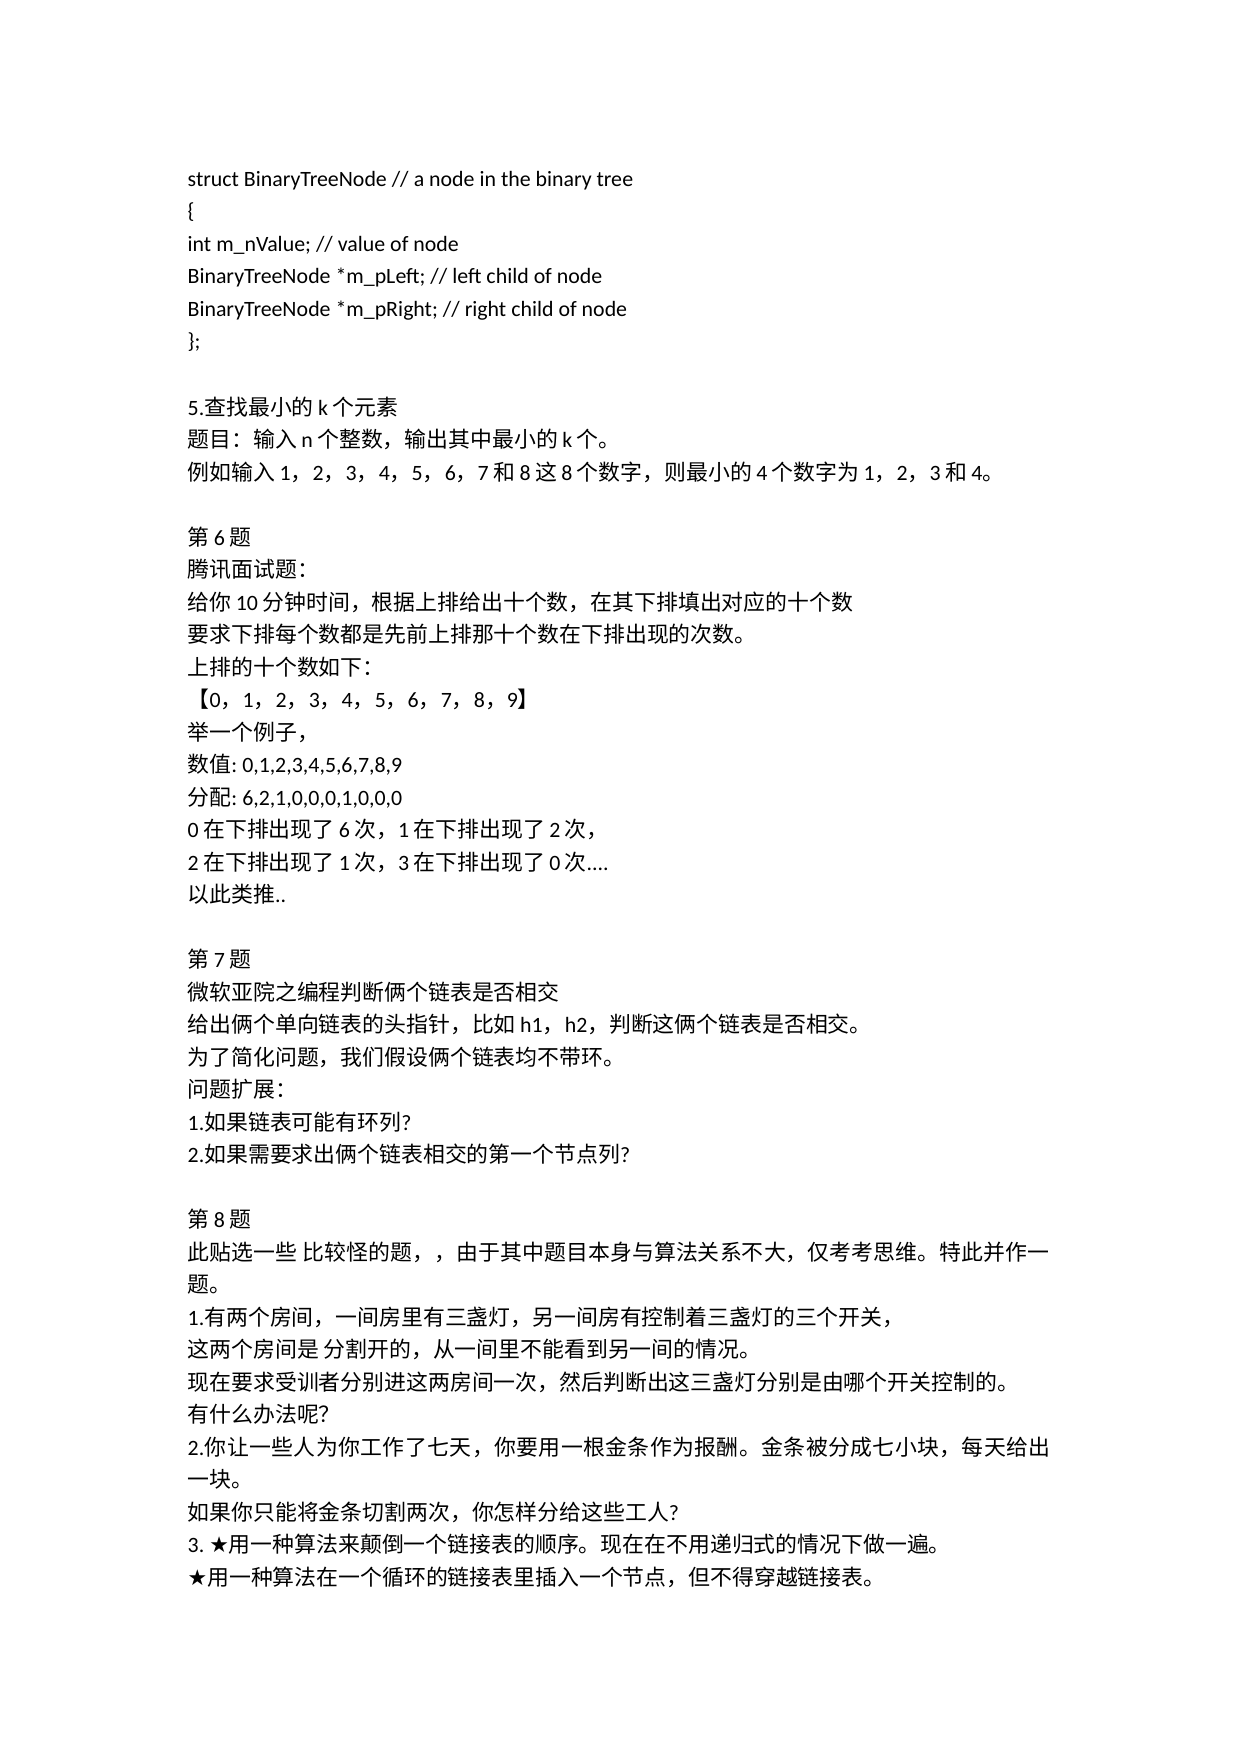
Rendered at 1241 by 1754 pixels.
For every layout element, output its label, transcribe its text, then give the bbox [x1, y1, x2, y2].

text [187, 1527, 1053, 1592]
text 第8题 此贴选一些 比较怪的题，，由于其中题目本身与算法关系不大，仅考考思维。特此并作一题。 1.有两个房间，一间房里有三盏灯，另一间房有控制着三盏灯的三个开关， [187, 1169, 1053, 1332]
text 2.你让一些人为你工作了七天，你要用一根金条作为报酬。金条被分成七小块，每天给出一块。 如果你只能将金条切割两次，你怎样分给这些工人? [187, 1429, 1053, 1527]
text 问题扩展： 1.如果链表可能有环列? 2.如果需要求出俩个链表相交的第一个节点列? [187, 1072, 1053, 1169]
text 5.查找最小的k个元素 题目：输入n个整数，输出其中最小的k个。 例如输入1，2，3，4，5，6，7和8这8个数字，则最小的4个数字为1，2，3和4。 [187, 389, 1053, 487]
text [187, 162, 1053, 357]
text 举一个例子， 数值: 0,1,2,3,4,5,6,7,8,9 分配: 6,2,1,0,0,0,1,0,0,0 0在下排出现了6次，1在下排出现了2次， 2在下排出现了1次，3在下排出现了0次.... 以此类推.. [187, 714, 1053, 909]
text 第7题 微软亚院之编程判断俩个链表是否相交 给出俩个单向链表的头指针，比如h1，h2，判断这俩个链表是否相交。 为了简化问题，我们假设俩个链表均不带环。 [187, 909, 1053, 1072]
text 第6题 腾讯面试题： 给你10分钟时间，根据上排给出十个数，在其下排填出对应的十个数 要求下排每个数都是先前上排那十个数在下排出现的次数。 上排的十个数如下： 【0，1，2，3，4，5，6，7，8，9】 [187, 487, 1053, 714]
text 这两个房间是 分割开的，从一间里不能看到另一间的情况。 现在要求受训者分别进这两房间一次，然后判断出这三盏灯分别是由哪个开关控制的。 有什么办法呢？ [187, 1332, 1053, 1429]
